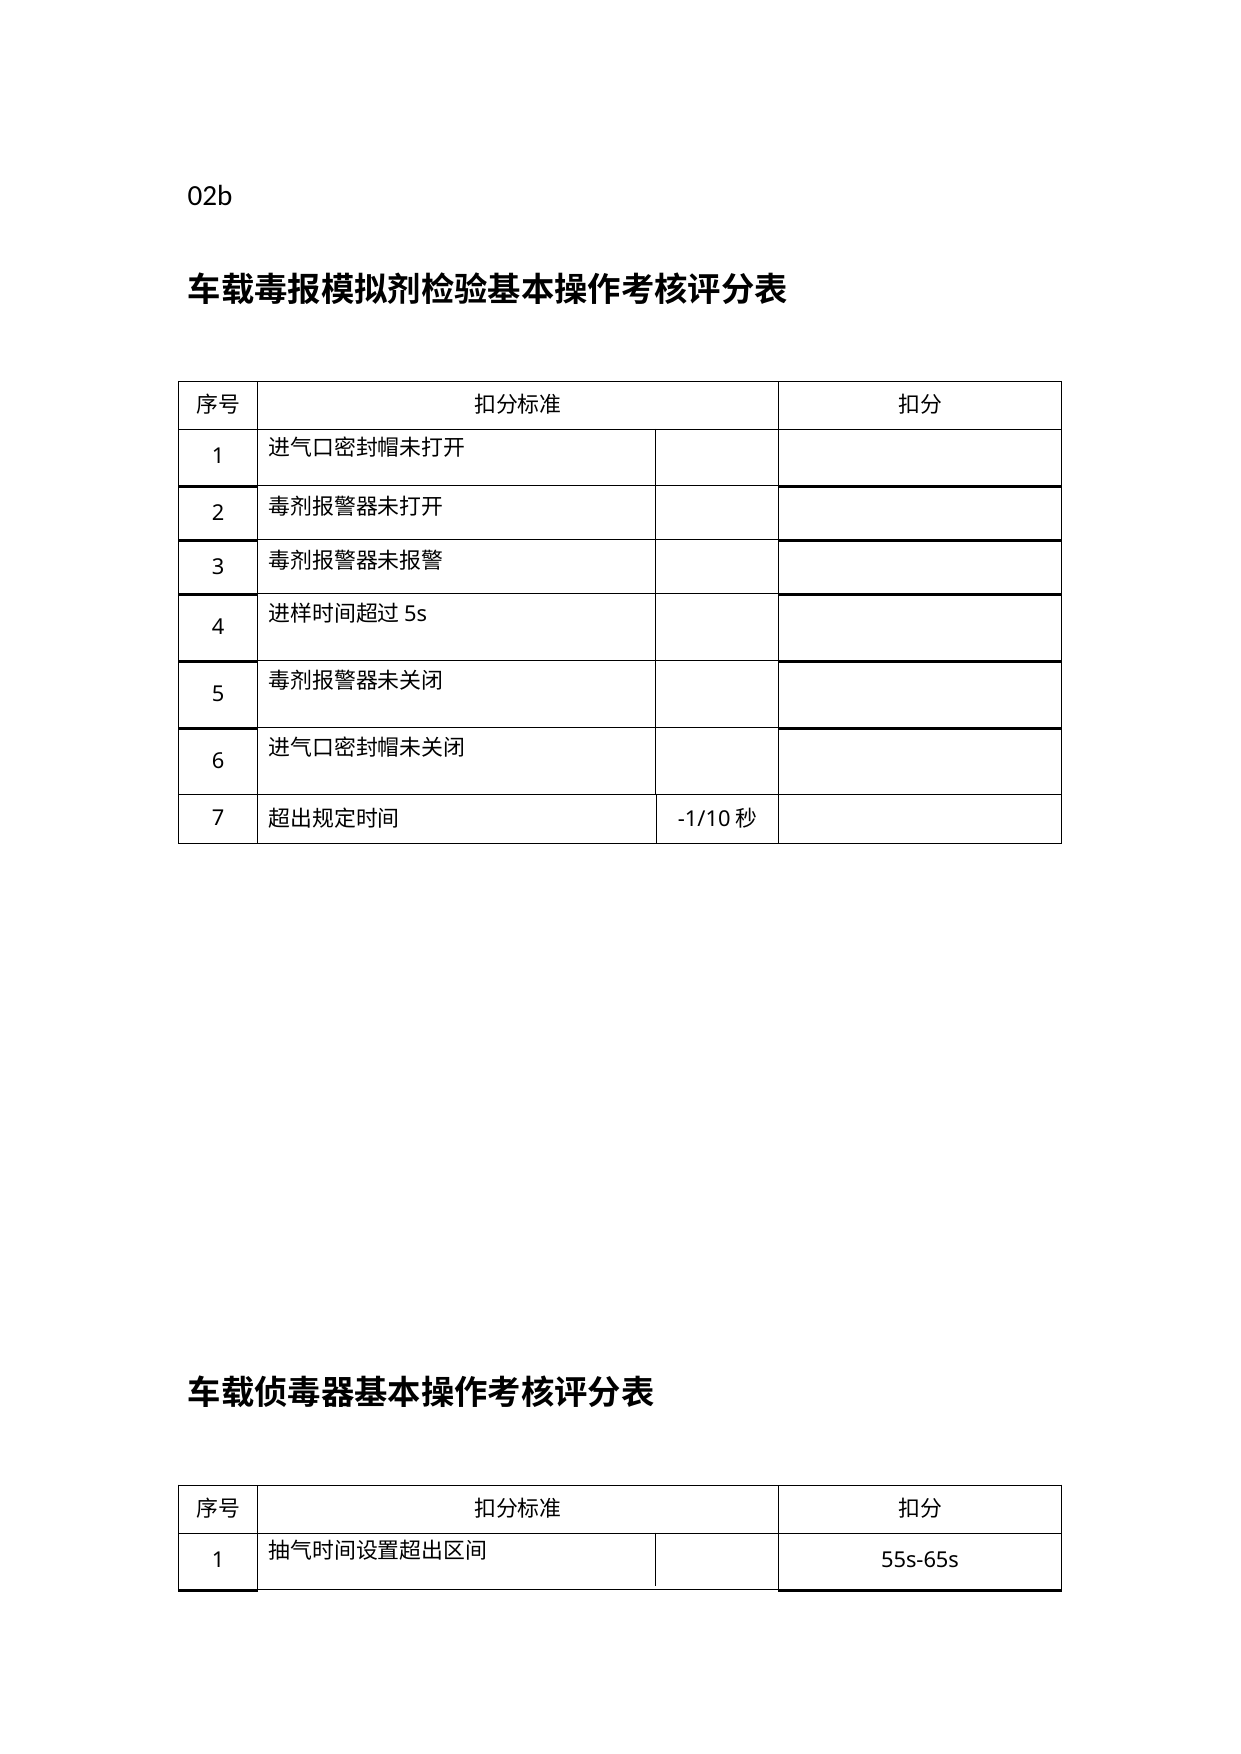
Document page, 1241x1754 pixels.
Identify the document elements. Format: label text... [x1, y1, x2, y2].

table_cell [779, 663, 1061, 727]
table_cell [656, 430, 778, 485]
table_cell [779, 430, 1061, 485]
table_cell [779, 795, 1061, 843]
subtitle 02b [187, 162, 1053, 227]
table_cell [656, 1534, 778, 1589]
table_cell 进气口密封帽未关闭 [258, 728, 655, 793]
table_cell 1 [179, 430, 257, 485]
table_header 扣分 [779, 382, 1061, 429]
table_cell 毒剂报警器未关闭 [258, 661, 655, 727]
table_cell 4 [179, 596, 257, 660]
table_cell [779, 488, 1061, 539]
table_cell [656, 661, 778, 727]
table_header 扣分标准 [258, 382, 778, 429]
table_cell 毒剂报警器未打开 [258, 486, 655, 539]
table_cell [779, 596, 1061, 660]
subtitle 车载毒报模拟剂检验基本操作考核评分表 [187, 254, 1053, 319]
table_cell [779, 730, 1061, 793]
table_header 序号 [179, 382, 257, 429]
table_cell [656, 540, 778, 593]
table_cell 3 [179, 542, 257, 593]
subtitle 车载侦毒器基本操作考核评分表 [187, 1358, 1053, 1423]
table_cell 超出规定时间 [258, 795, 656, 843]
table_cell 进样时间超过5s [258, 594, 655, 660]
table_header 扣分标准 [258, 1486, 778, 1532]
table_cell 2 [179, 488, 257, 539]
table_cell 毒剂报警器未报警 [258, 540, 655, 593]
table_cell [656, 728, 778, 793]
table_cell 5 [179, 663, 257, 727]
table_cell [779, 542, 1061, 593]
table_cell 7 [179, 795, 257, 843]
table_header 扣分 [779, 1486, 1061, 1532]
table_header 序号 [179, 1486, 257, 1532]
table_cell [656, 486, 778, 539]
table_cell 1 [179, 1534, 257, 1589]
table_cell 抽气时间设置超出区间 [258, 1534, 656, 1589]
table_cell 进气口密封帽未打开 [258, 430, 655, 485]
table_cell [656, 594, 778, 660]
table_cell 55s-65s [779, 1534, 1061, 1589]
table_cell -1/10秒 [657, 795, 778, 843]
table_cell 6 [179, 730, 257, 793]
